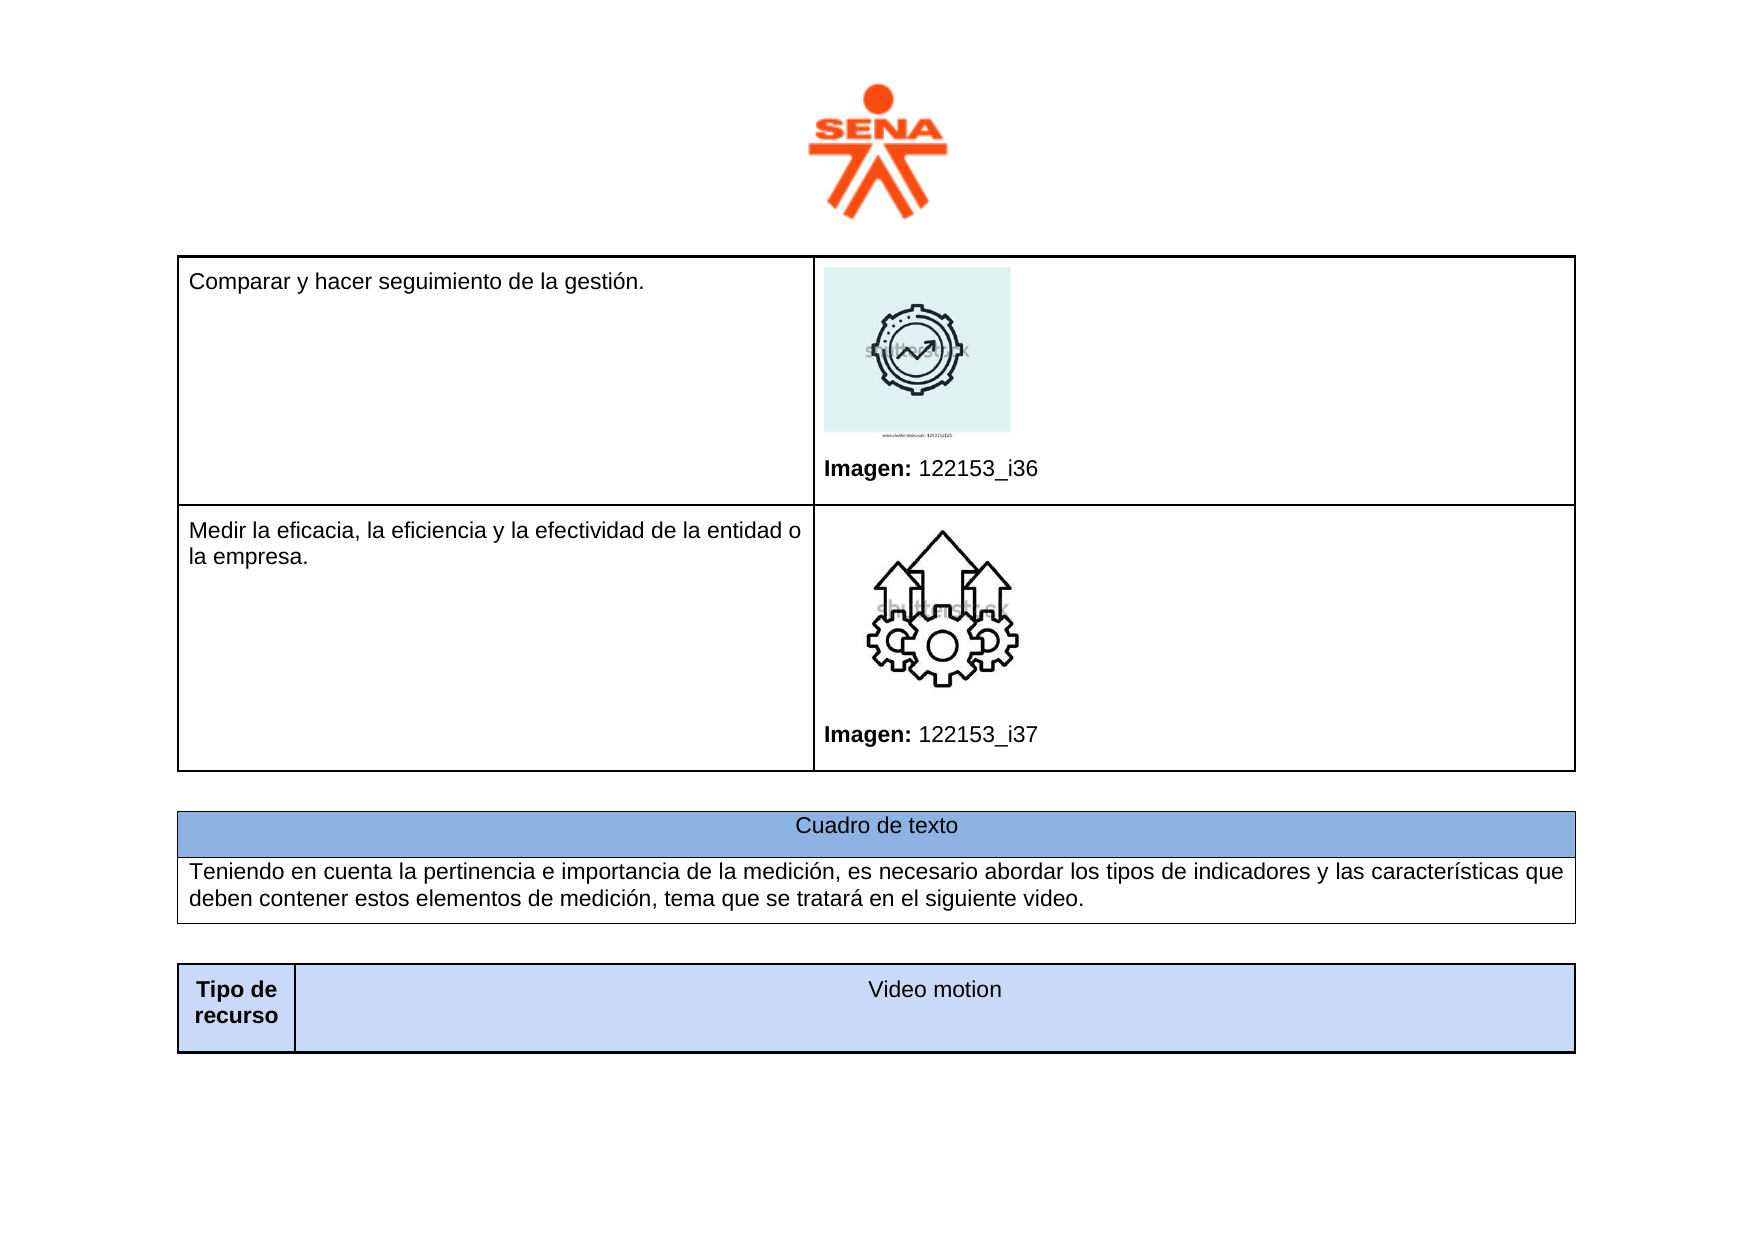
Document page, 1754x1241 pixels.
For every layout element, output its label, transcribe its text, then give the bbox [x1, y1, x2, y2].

table_cell Imagen: 122153_i37 [815, 506, 1574, 770]
picture [823, 516, 1062, 703]
table_header Tipo de recurso [179, 965, 294, 1051]
picture [796, 75, 958, 227]
table_cell Teniendo en cuenta la pertinencia e importancia de la medición, es necesario abordar los tipos de indicadores y las características que deben contener estos elementos de medición, tema que se tratará en el siguiente video. [178, 858, 1575, 923]
table_cell Medir la eficacia, la eficiencia y la efectividad de la entidad o la empresa. [179, 506, 813, 770]
table_cell Comparar y hacer seguimiento de la gestión. [179, 258, 813, 504]
picture [823, 267, 1011, 438]
table_header Video motion [296, 965, 1574, 1051]
table_header Cuadro de texto [178, 812, 1575, 857]
table_cell Imagen: 122153_i36 [815, 258, 1574, 504]
